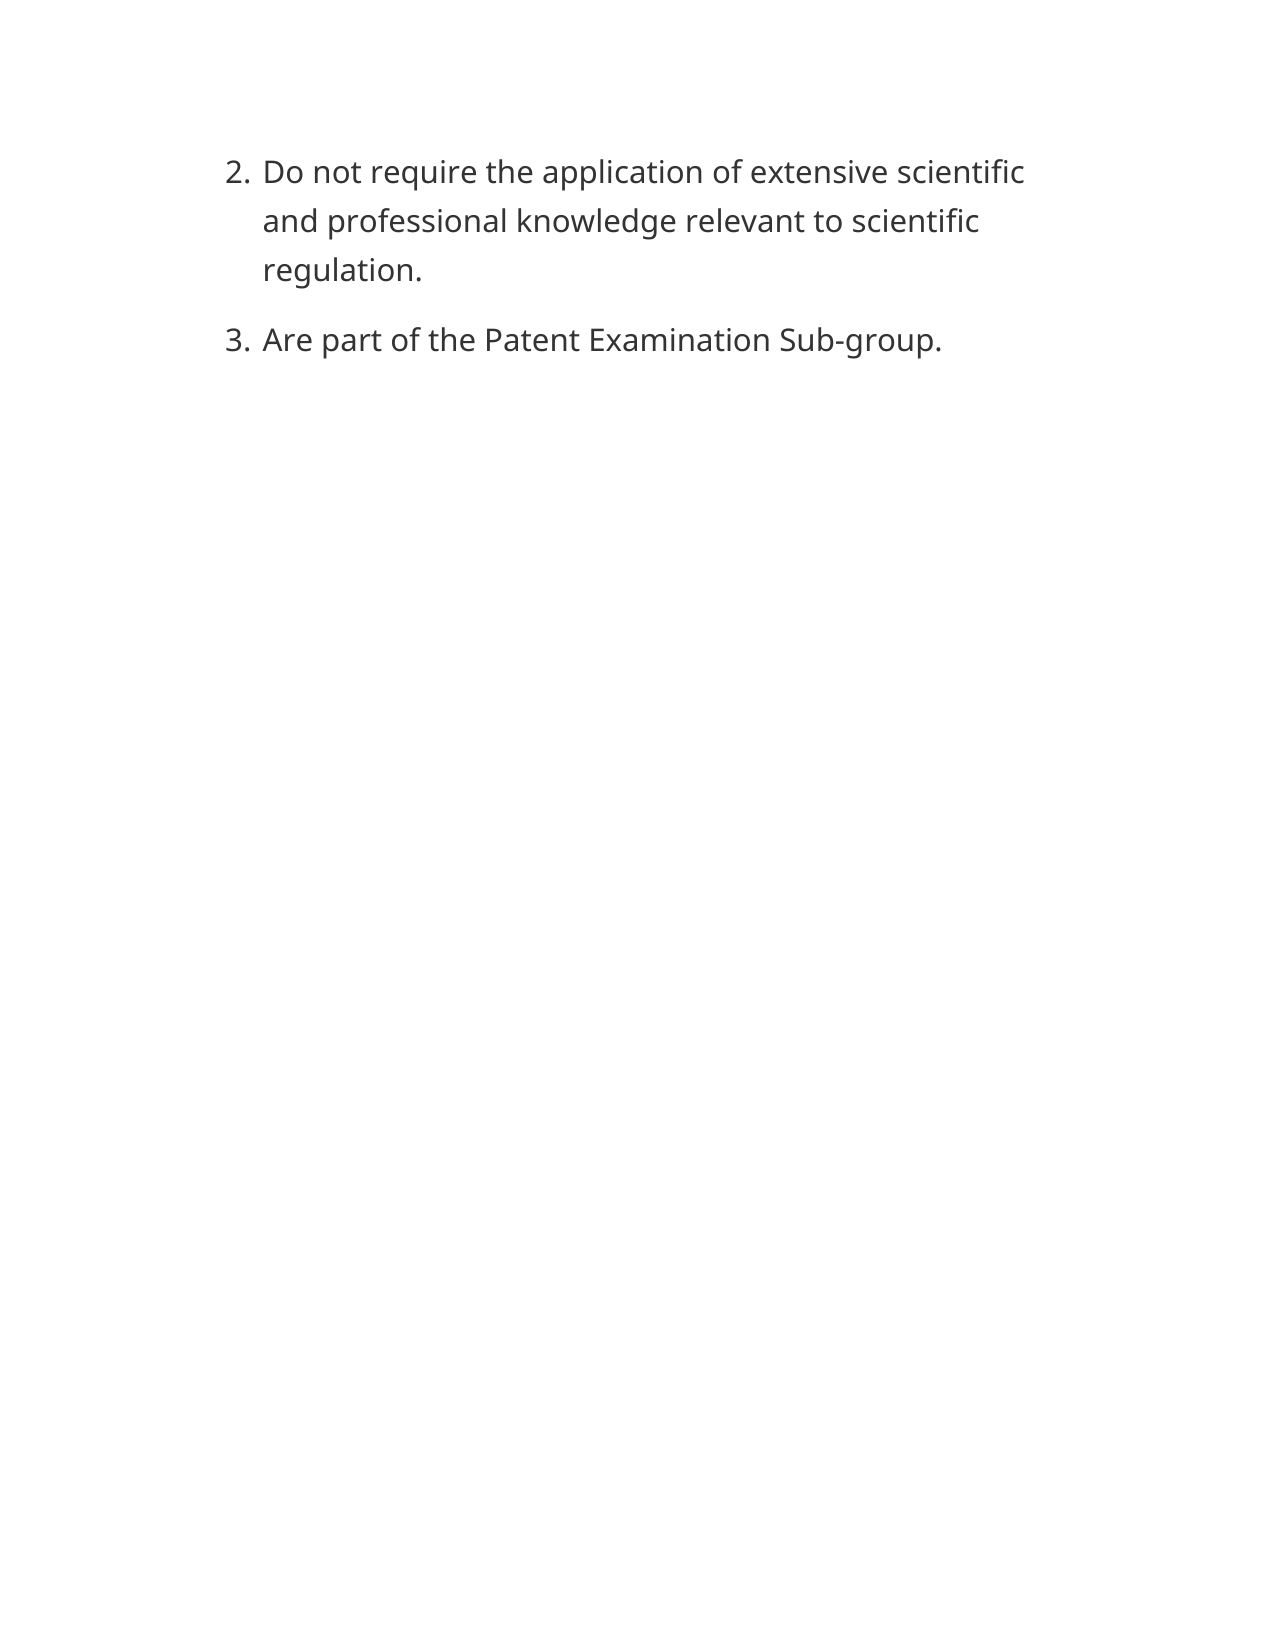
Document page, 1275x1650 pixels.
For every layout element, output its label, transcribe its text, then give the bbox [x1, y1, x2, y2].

list Do not require the application of extensive scientific and professional knowledge relevant to scientific regulation. [225, 150, 1087, 291]
list Are part of the Patent Examination Sub-group. [225, 318, 1087, 360]
